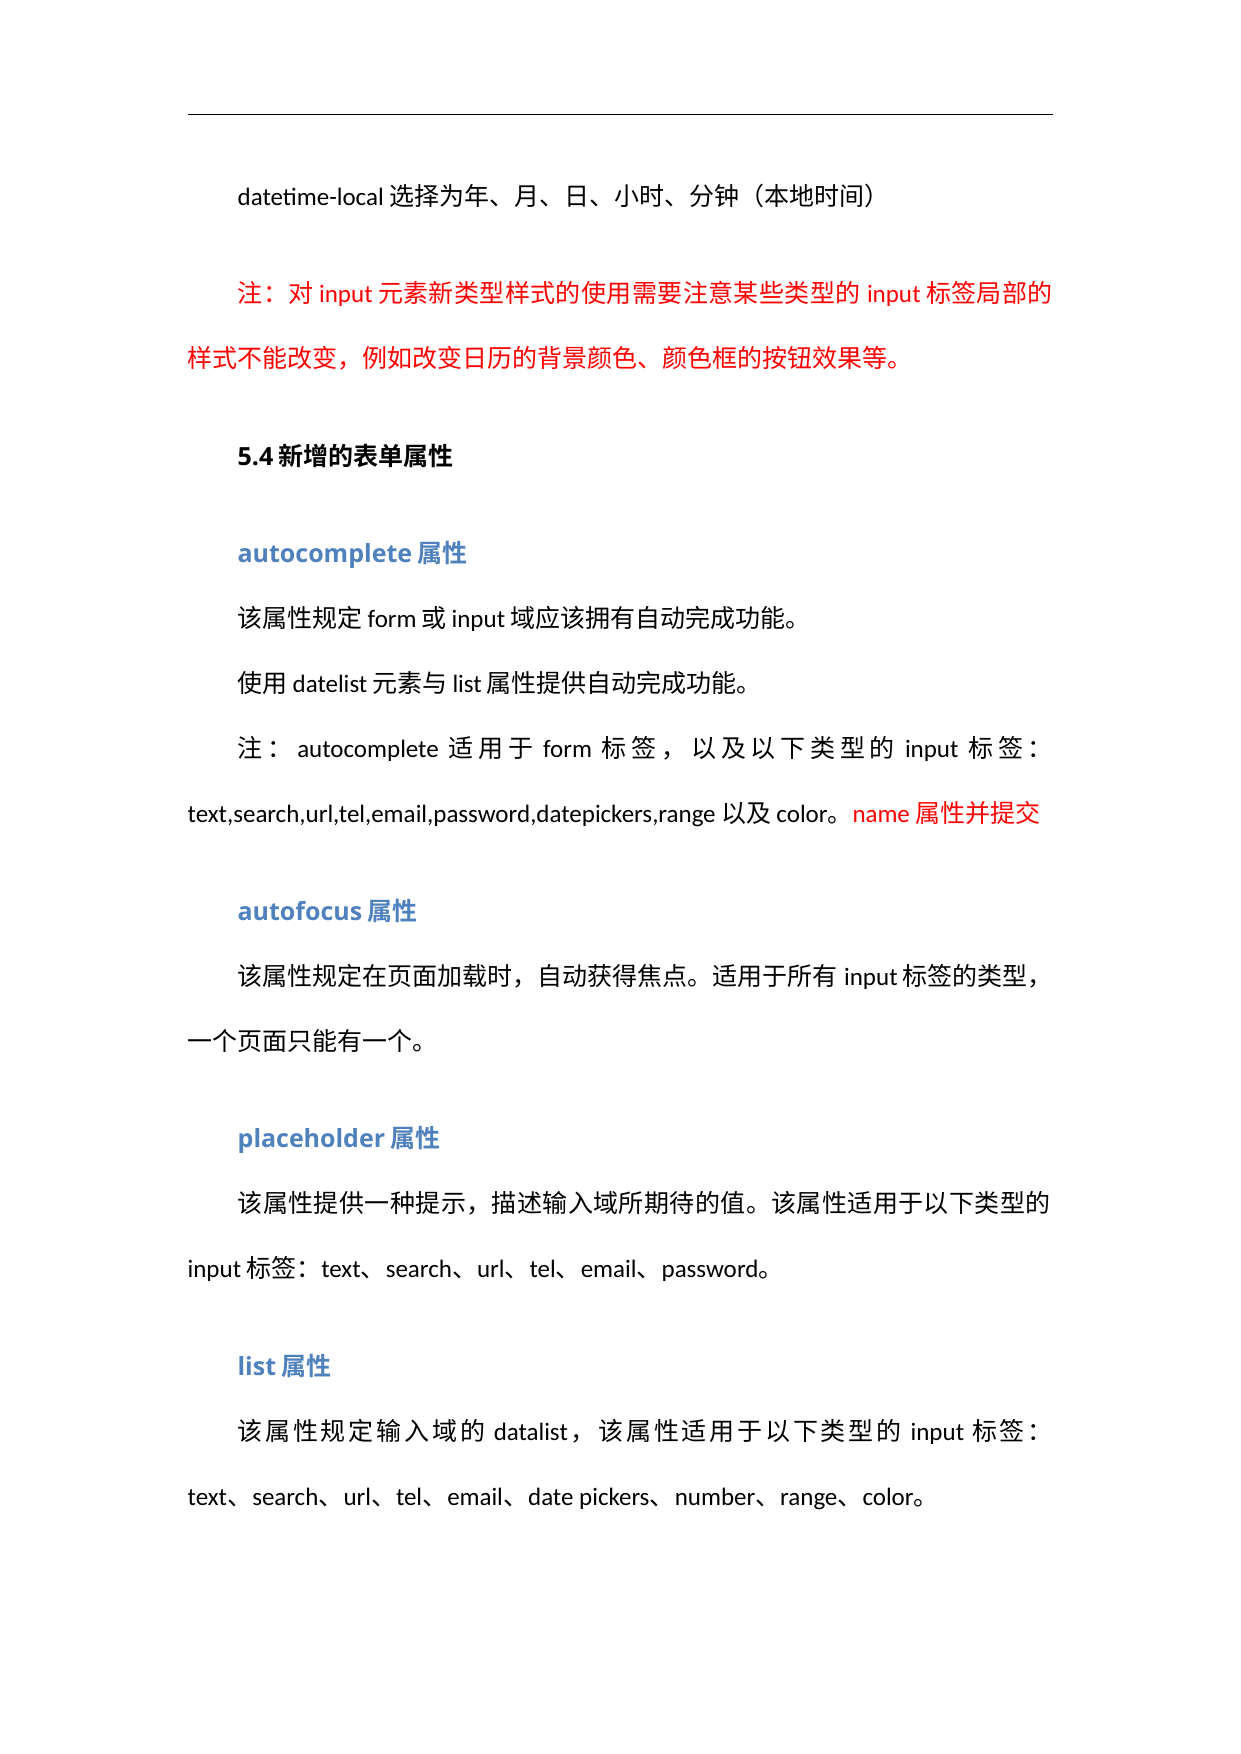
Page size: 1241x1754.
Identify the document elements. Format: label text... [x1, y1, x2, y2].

text list属性 [187, 1332, 1053, 1397]
text 注：autocomplete适用于form标签，以及以下类型的input标签：text,search,url,tel,email,password,datepickers,range以及color。name属性并提交 [187, 714, 1053, 844]
text 5.4新增的表单属性 [187, 422, 1053, 487]
text 该属性规定form或input域应该拥有自动完成功能。 [187, 584, 1053, 649]
text 注：对input元素新类型样式的使用需要注意某些类型的input标签局部的样式不能改变，例如改变日历的背景颜色、颜色框的按钮效果等。 [187, 259, 1053, 389]
text 该属性提供一种提示，描述输入域所期待的值。该属性适用于以下类型的input标签：text、search、url、tel、email、password。 [187, 1169, 1053, 1299]
text 该属性规定在页面加载时，自动获得焦点。适用于所有input标签的类型，一个页面只能有一个。 [187, 942, 1053, 1072]
text datetime-local 选择为年、月、日、小时、分钟（本地时间） [187, 162, 1053, 227]
text 使用datelist元素与list属性提供自动完成功能。 [187, 649, 1053, 714]
text placeholder属性 [187, 1104, 1053, 1169]
text autocomplete属性 [187, 519, 1053, 584]
text 该属性规定输入域的datalist，该属性适用于以下类型的input标签：text、search、url、tel、email、date pickers、number、range、color。 [187, 1397, 1053, 1527]
text autofocus属性 [187, 877, 1053, 942]
